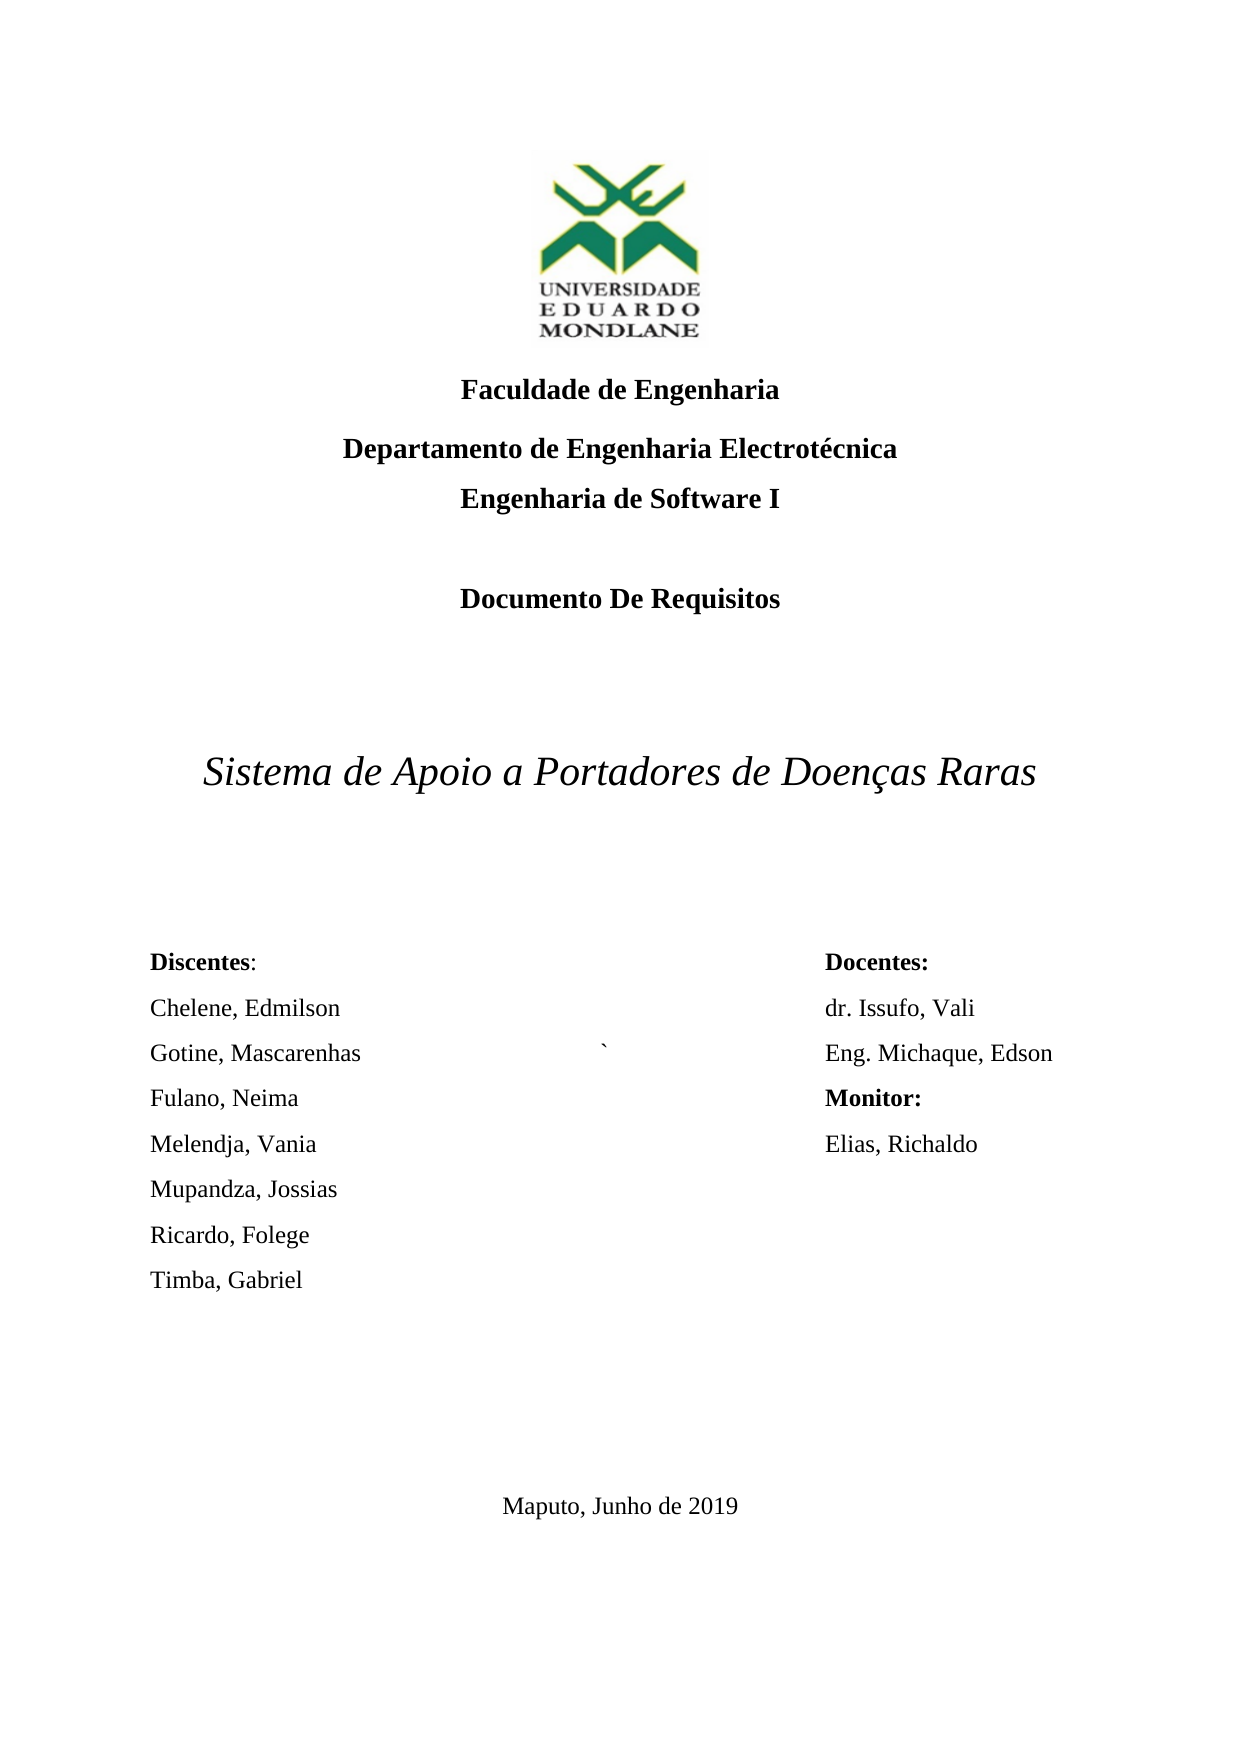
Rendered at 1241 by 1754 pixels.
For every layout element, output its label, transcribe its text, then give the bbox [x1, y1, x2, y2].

text Timba, Gabriel [150, 1265, 1090, 1294]
text Sistema de Apoio a Portadores de Doenças Raras [150, 746, 1090, 794]
text Discentes: Docentes: [150, 947, 1090, 976]
text Ricardo, Folege [150, 1220, 1090, 1248]
text Maputo, Junho de 2019 [150, 1491, 1090, 1520]
text Fulano, Neima Monitor: [150, 1083, 1090, 1112]
text Melendja, Vania Elias, Richaldo [150, 1129, 1090, 1158]
text Faculdade de Engenharia [150, 372, 1090, 406]
text Gotine, Mascarenhas ` Eng. Michaque, Edson [150, 1038, 1090, 1067]
picture [531, 150, 709, 348]
text Departamento de Engenharia Electrotécnica [150, 431, 1090, 464]
text Documento De Requisitos [150, 581, 1090, 615]
text Engenharia de Software I [150, 481, 1090, 514]
text Chelene, Edmilson dr. Issufo, Vali [150, 993, 1090, 1021]
text Mupandza, Jossias [150, 1174, 1090, 1203]
